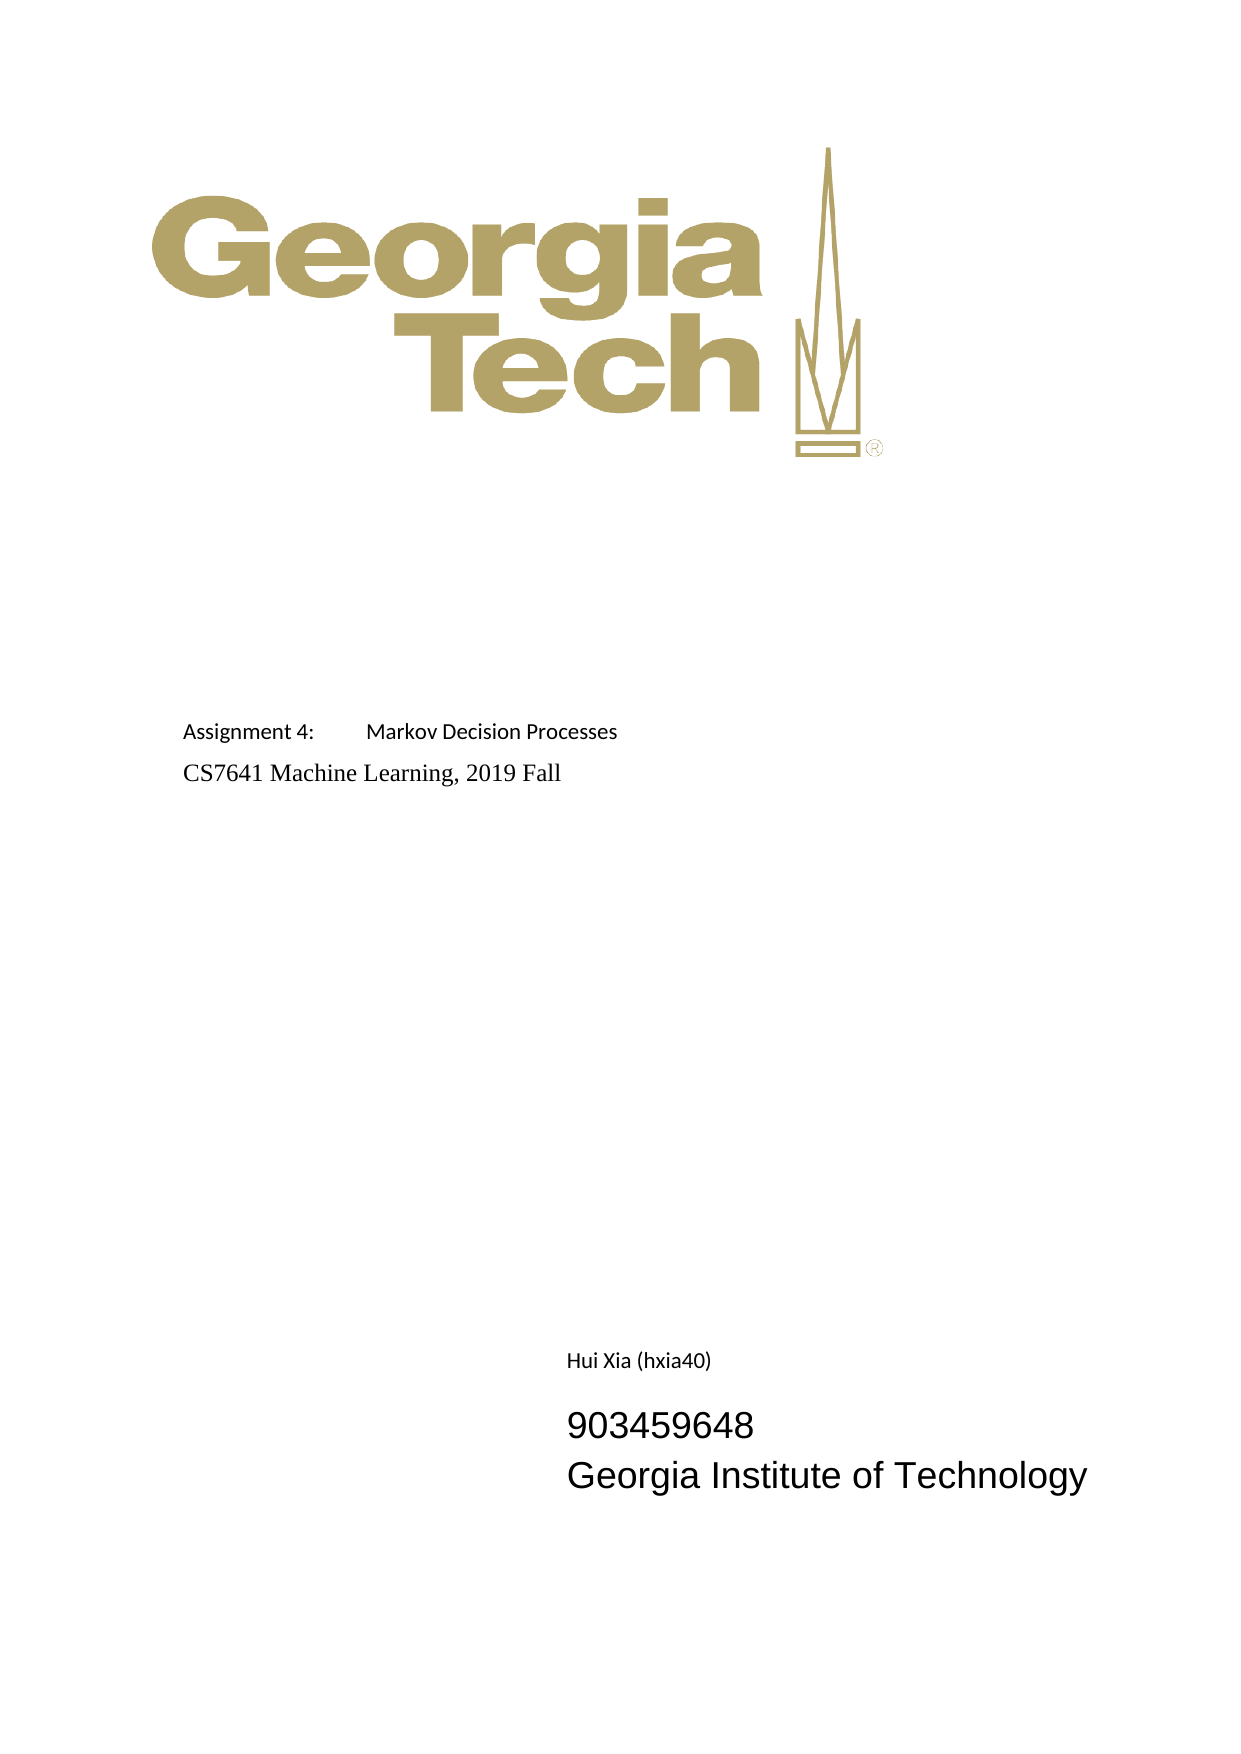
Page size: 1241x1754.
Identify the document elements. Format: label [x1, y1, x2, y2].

picture [152, 147, 883, 457]
